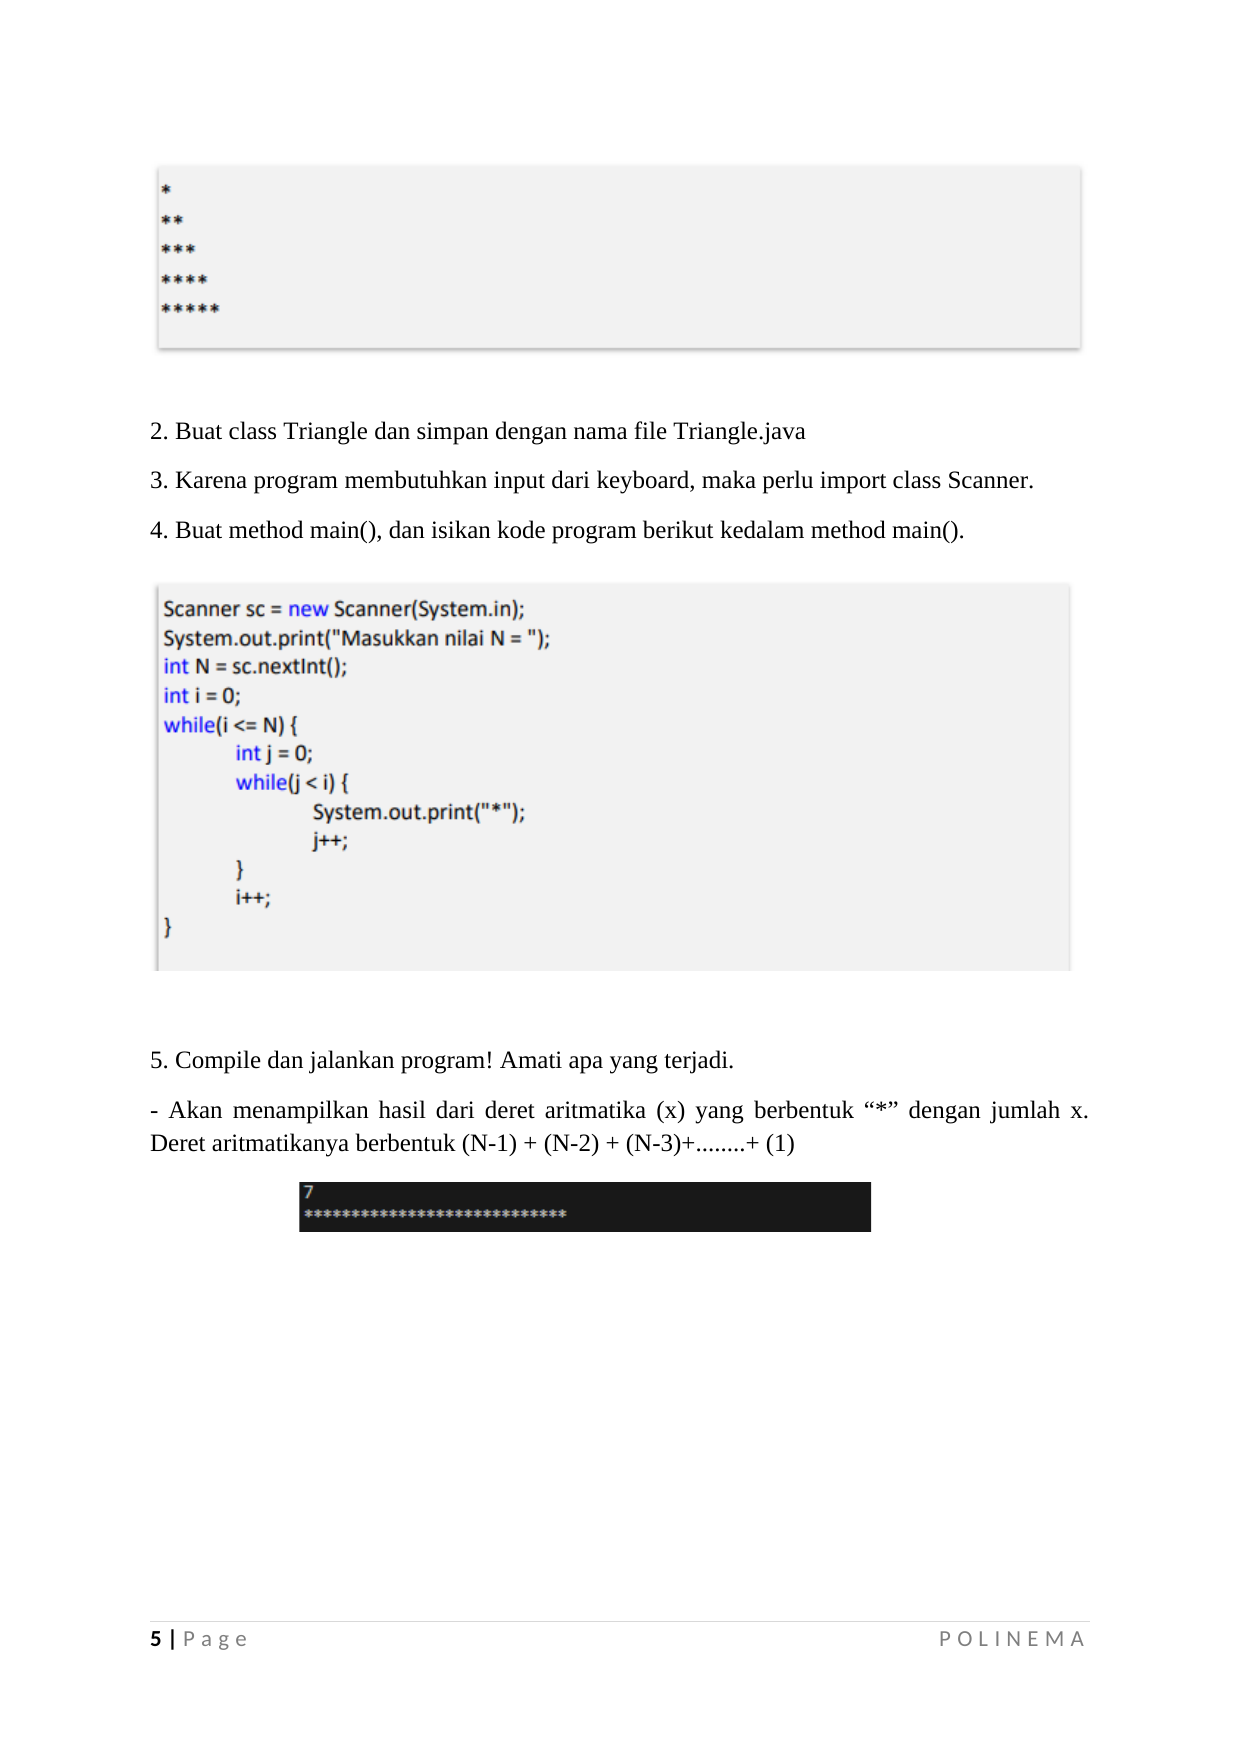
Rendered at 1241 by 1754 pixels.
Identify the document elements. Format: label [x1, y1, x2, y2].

picture [150, 581, 1091, 971]
picture [299, 1182, 872, 1232]
picture [150, 159, 1091, 362]
